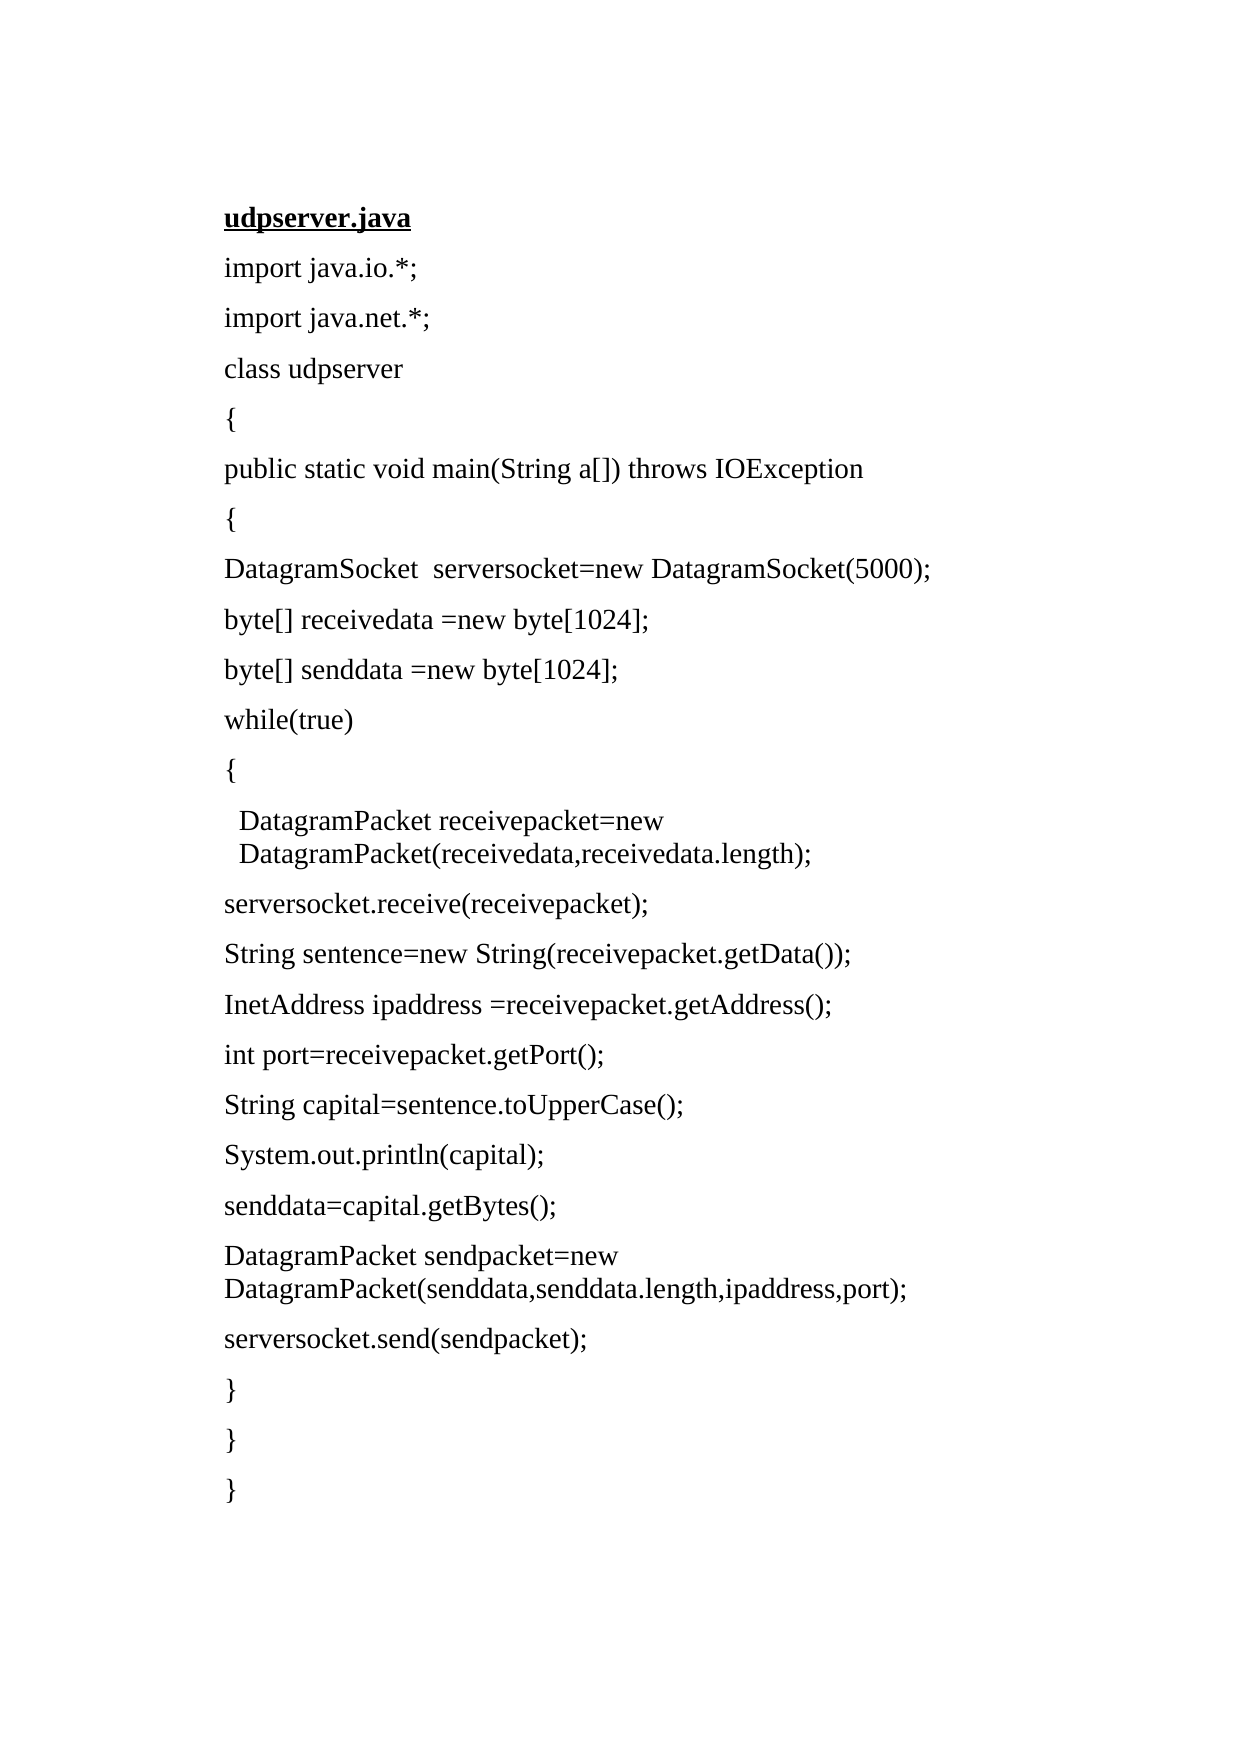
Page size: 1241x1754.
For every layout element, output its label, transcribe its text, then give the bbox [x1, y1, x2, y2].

text serversocket.receive(receivepacket); [150, 886, 1107, 920]
text public static void main(String a[]) throws IOException [150, 451, 1107, 485]
text { [150, 501, 1107, 535]
text import java.io.*; [150, 250, 1107, 284]
text class udpserver [150, 351, 1107, 384]
text } [150, 1422, 1107, 1456]
text udpserver.java [150, 200, 1107, 234]
text } [150, 1472, 1107, 1506]
text while(true) [150, 702, 1107, 736]
text InetAddress ipaddress =receivepacket.getAddress(); [150, 987, 1107, 1020]
text } [150, 1372, 1107, 1405]
text senddata=capital.getBytes(); [150, 1188, 1107, 1221]
text byte[] receivedata =new byte[1024]; [150, 602, 1107, 635]
text byte[] senddata =new byte[1024]; [150, 652, 1107, 686]
text import java.net.*; [150, 301, 1107, 334]
text int port=receivepacket.getPort(); [150, 1037, 1107, 1071]
text System.out.println(capital); [150, 1137, 1107, 1171]
text { [150, 752, 1107, 786]
text { [150, 401, 1107, 434]
text DatagramPacket receivepacket=new DatagramPacket(receivedata,receivedata.length); [239, 803, 1107, 870]
text String sentence=new String(receivepacket.getData()); [150, 937, 1107, 970]
text serversocket.send(sendpacket); [150, 1322, 1107, 1355]
text DatagramSocket serversocket=new DatagramSocket(5000); [150, 552, 1107, 585]
text DatagramPacket sendpacket=new DatagramPacket(senddata,senddata.length,ipaddress,port); [224, 1238, 1107, 1305]
text String capital=sentence.toUpperCase(); [150, 1087, 1107, 1121]
